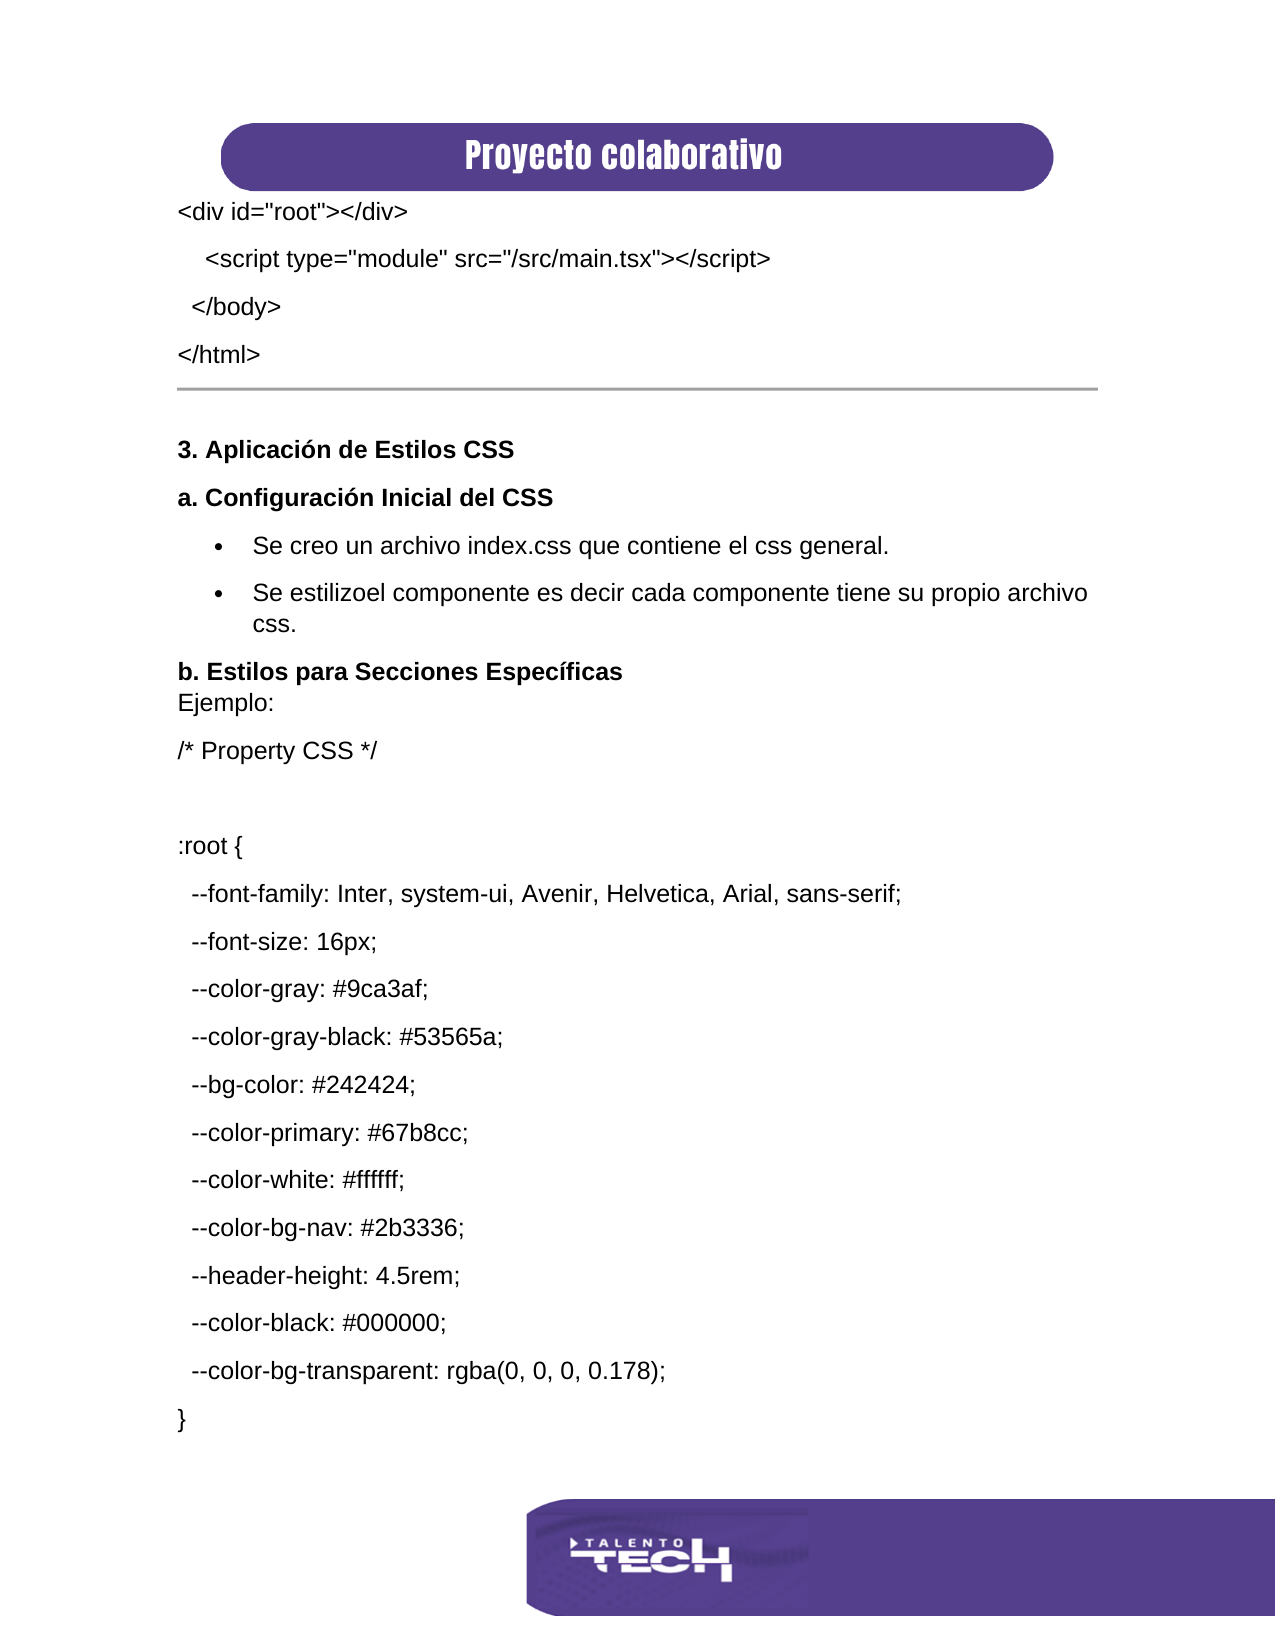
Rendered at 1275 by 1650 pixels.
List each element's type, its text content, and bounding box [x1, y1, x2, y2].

picture [221, 103, 1101, 197]
list Se creo un archivo index.css que contiene el css general. [215, 531, 1098, 559]
text --bg-color: #242424; [177, 1070, 1098, 1099]
text --font-size: 16px; [177, 927, 1098, 956]
text --color-gray-black: #53565a; [177, 1022, 1098, 1051]
text --color-black: #000000; [177, 1308, 1098, 1337]
text --color-primary: #67b8cc; [177, 1118, 1098, 1146]
text --color-gray: #9ca3af; [177, 974, 1098, 1003]
text </body> [177, 292, 1098, 321]
text :root { [177, 831, 1098, 860]
text } [177, 1404, 1098, 1433]
picture [526, 1499, 1275, 1616]
text --color-white: #ffffff; [177, 1165, 1098, 1194]
list Se estilizoel componente es decir cada componente tiene su propio archivo css. [215, 578, 1098, 638]
text </html> [177, 340, 1098, 369]
text --header-height: 4.5rem; [177, 1261, 1098, 1289]
text --color-bg-transparent: rgba(0, 0, 0, 0.178); [177, 1356, 1098, 1385]
text /* Property CSS */ [177, 736, 1098, 765]
text --font-family: Inter, system-ui, Avenir, Helvetica, Arial, sans-serif; [177, 879, 1098, 908]
text <script type="module" src="/src/main.tsx"></script> [177, 244, 1098, 273]
text 3. Aplicación de Estilos CSS [177, 435, 1098, 464]
text <div id="root"></div> [177, 148, 1098, 226]
text a. Configuración Inicial del CSS [177, 483, 1098, 512]
text --color-bg-nav: #2b3336; [177, 1213, 1098, 1242]
text b. Estilos para Secciones Específicas Ejemplo: [177, 657, 1098, 717]
